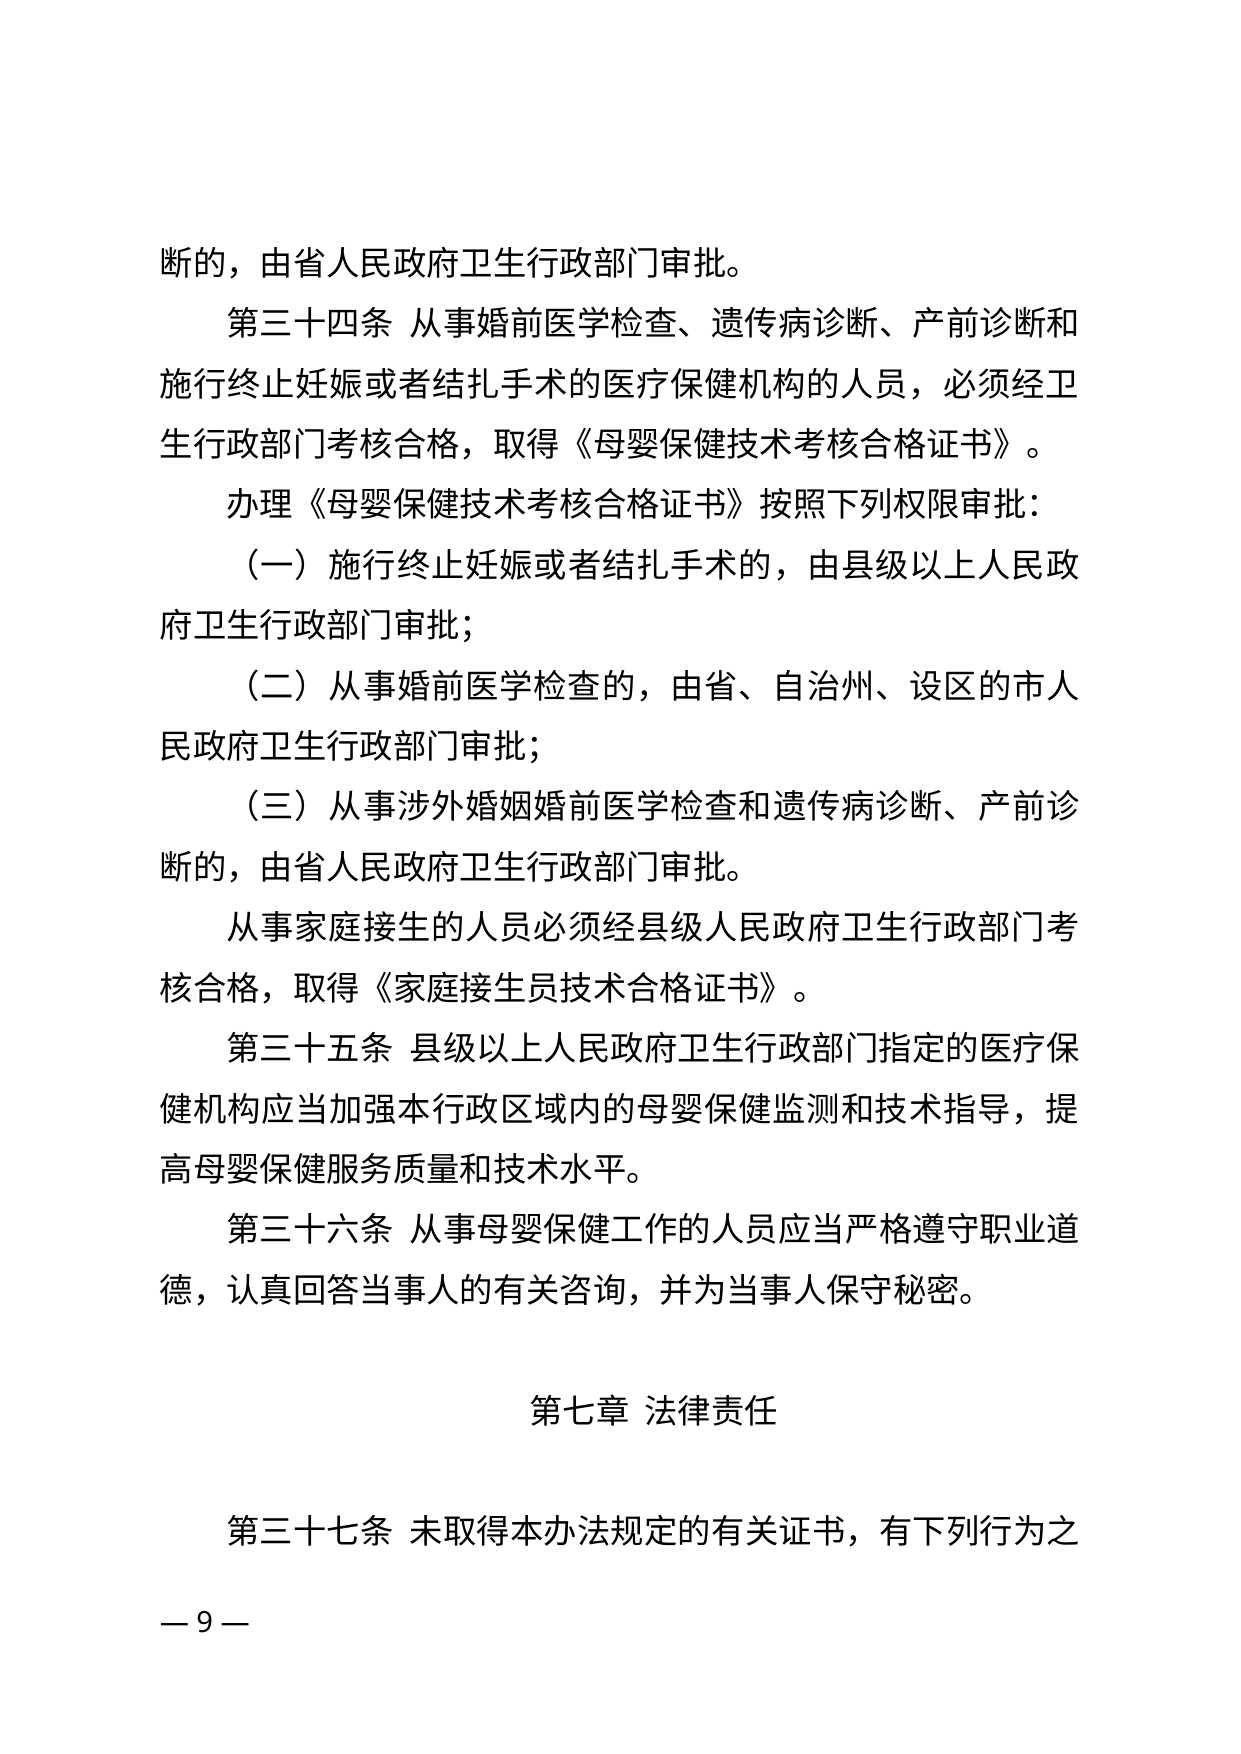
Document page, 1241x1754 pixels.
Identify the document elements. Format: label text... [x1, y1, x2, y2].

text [159, 224, 1081, 285]
text 第三十六条 从事母婴保健工作的人员应当严格遵守职业道德，认真回答当事人的有关咨询，并为当事人保守秘密。 [159, 1191, 1081, 1312]
text 第三十五条 县级以上人民政府卫生行政部门指定的医疗保健机构应当加强本行政区域内的母婴保健监测和技术指导，提高母婴保健服务质量和技术水平。 [159, 1010, 1081, 1191]
text （一）施行终止妊娠或者结扎手术的，由县级以上人民政府卫生行政部门审批； [159, 526, 1081, 647]
text 第七章 法律责任 [159, 1372, 1081, 1433]
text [159, 1493, 1081, 1553]
text （二）从事婚前医学检查的，由省、自治州、设区的市人民政府卫生行政部门审批； [159, 647, 1081, 768]
text 办理《母婴保健技术考核合格证书》按照下列权限审批： [159, 466, 1081, 526]
text 第三十四条 从事婚前医学检查、遗传病诊断、产前诊断和施行终止妊娠或者结扎手术的医疗保健机构的人员，必须经卫生行政部门考核合格，取得《母婴保健技术考核合格证书》。 [159, 285, 1081, 466]
text 从事家庭接生的人员必须经县级人民政府卫生行政部门考核合格，取得《家庭接生员技术合格证书》。 [159, 889, 1081, 1010]
text （三）从事涉外婚姻婚前医学检查和遗传病诊断、产前诊断的，由省人民政府卫生行政部门审批。 [159, 768, 1081, 889]
